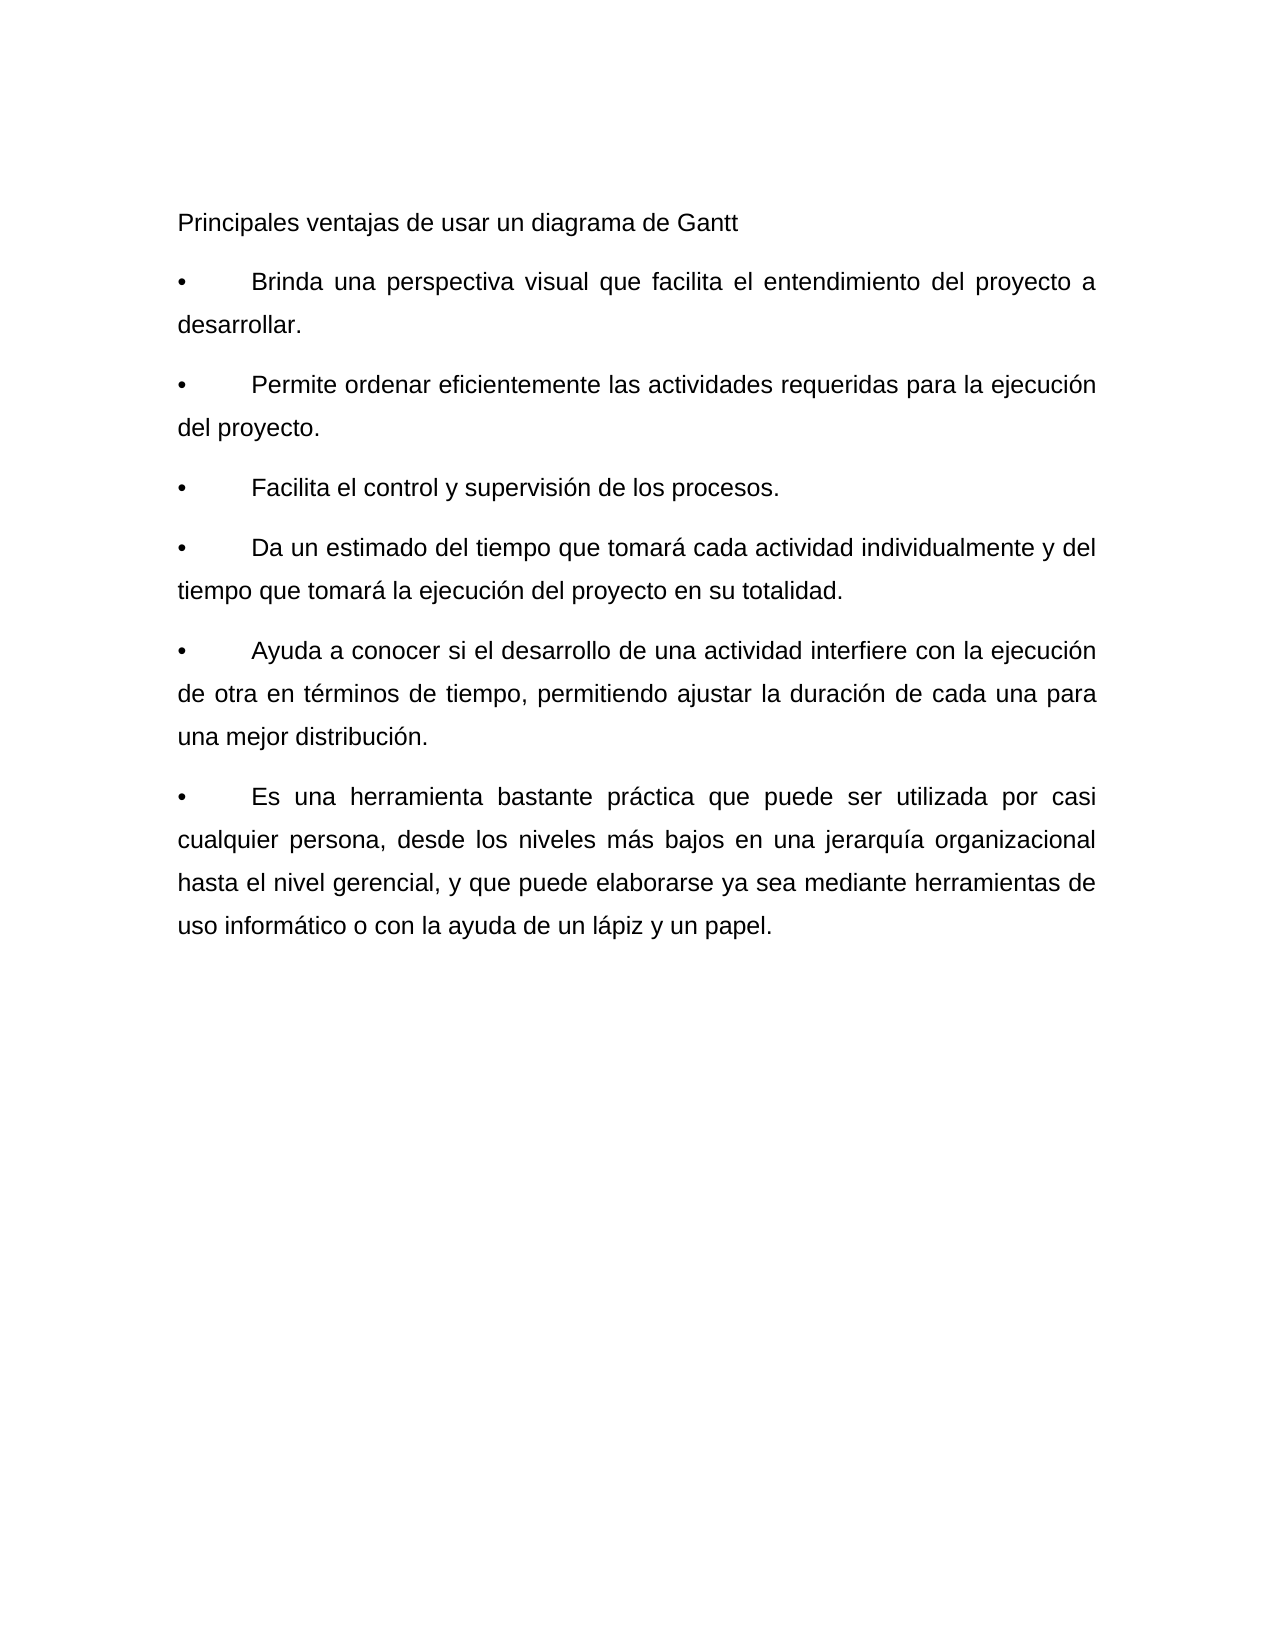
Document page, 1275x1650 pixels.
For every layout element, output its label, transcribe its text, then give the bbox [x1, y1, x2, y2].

text • Permite ordenar eficientemente las actividades requeridas para la ejecución del proyecto. [177, 370, 1098, 442]
text • Brinda una perspectiva visual que facilita el entendimiento del proyecto a desarrollar. [177, 267, 1098, 339]
text • Da un estimado del tiempo que tomará cada actividad individualmente y del tiempo que tomará la ejecución del proyecto en su totalidad. [177, 533, 1098, 605]
text • Es una herramienta bastante práctica que puede ser utilizada por casi cualquier persona, desde los niveles más bajos en una jerarquía organizacional hasta el nivel gerencial, y que puede elaborarse ya sea mediante herramientas de uso informático o con la ayuda de un lápiz y un papel. [177, 782, 1098, 940]
text • Ayuda a conocer si el desarrollo de una actividad interfiere con la ejecución de otra en términos de tiempo, permitiendo ajustar la duración de cada una para una mejor distribución. [177, 636, 1098, 751]
text • Facilita el control y supervisión de los procesos. [177, 473, 1098, 502]
text Principales ventajas de usar un diagrama de Gantt [177, 207, 1098, 236]
